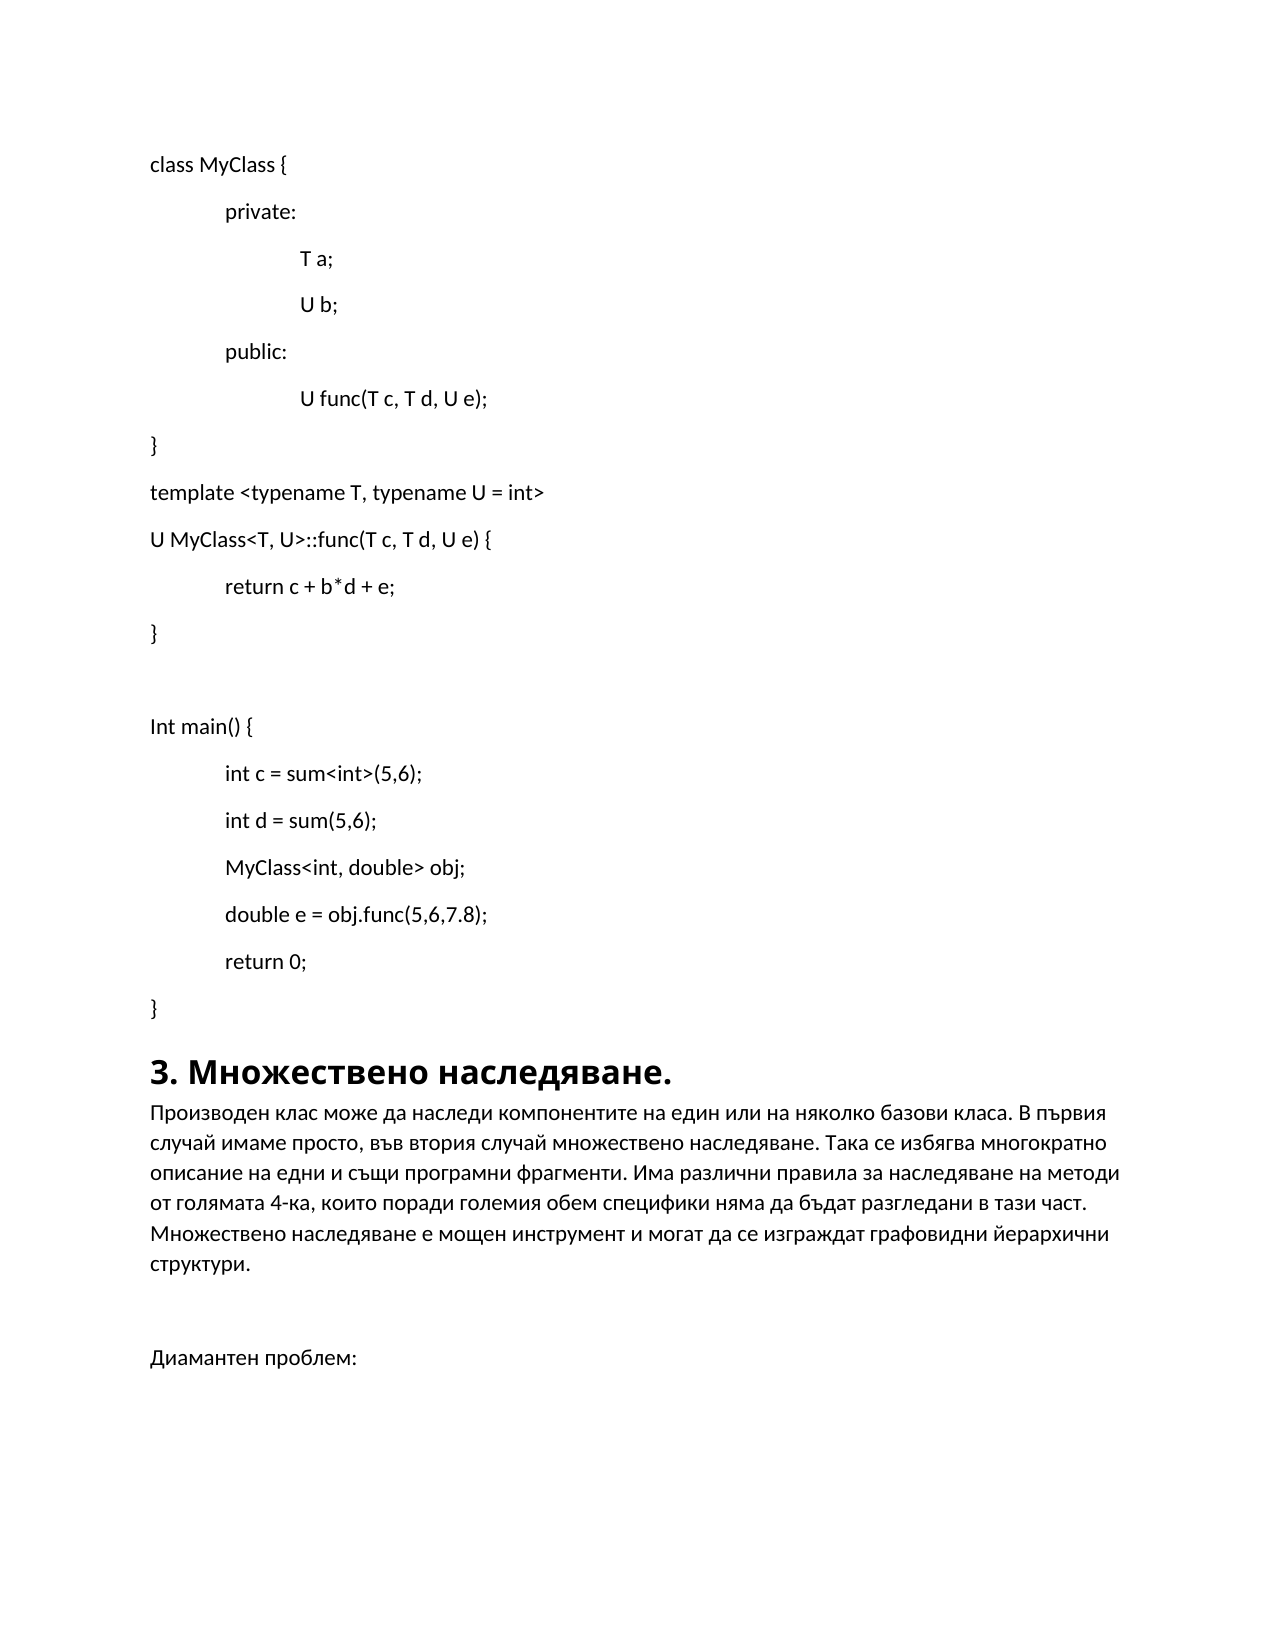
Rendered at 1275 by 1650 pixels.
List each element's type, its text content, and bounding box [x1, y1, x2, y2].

text double e = obj.func(5,6,7.8); [150, 900, 1125, 928]
text Int main() { [150, 712, 1125, 741]
text int d = sum(5,6); [150, 806, 1125, 834]
text } [150, 431, 1125, 459]
text Производен клас може да наследи компонентите на един или на няколко базови класа. В първия случай имаме просто, във втория случай множествено наследяване. Така се избягва многократно описание на едни и същи програмни фрагменти. Има различни правила за наследяване на методи от голямата 4-ка, които поради големия обем специфики няма да бъдат разгледани в тази част. Множествено наследяване е мощен инструмент и могат да се изграждат графовидни йерархични структури. [150, 1098, 1125, 1277]
text private: [150, 197, 1125, 225]
text int c = sum<int>(5,6); [150, 759, 1125, 787]
text T a; [150, 244, 1125, 272]
text public: [150, 337, 1125, 366]
text MyClass<int, double> obj; [150, 853, 1125, 881]
text U MyClass<T, U>::func(T c, T d, U e) { [150, 525, 1125, 553]
text class MyClass { [150, 150, 1125, 178]
text U func(T c, T d, U e); [150, 384, 1125, 412]
text return c + b*d + e; [150, 572, 1125, 600]
text } [150, 619, 1125, 647]
text U b; [150, 291, 1125, 319]
subtitle 3. Множествено наследяване. [150, 1049, 1125, 1094]
text template <typename T, typename U = int> [150, 478, 1125, 506]
text } [150, 994, 1125, 1022]
text Диамантен проблем: [150, 1343, 1125, 1371]
text return 0; [150, 947, 1125, 975]
